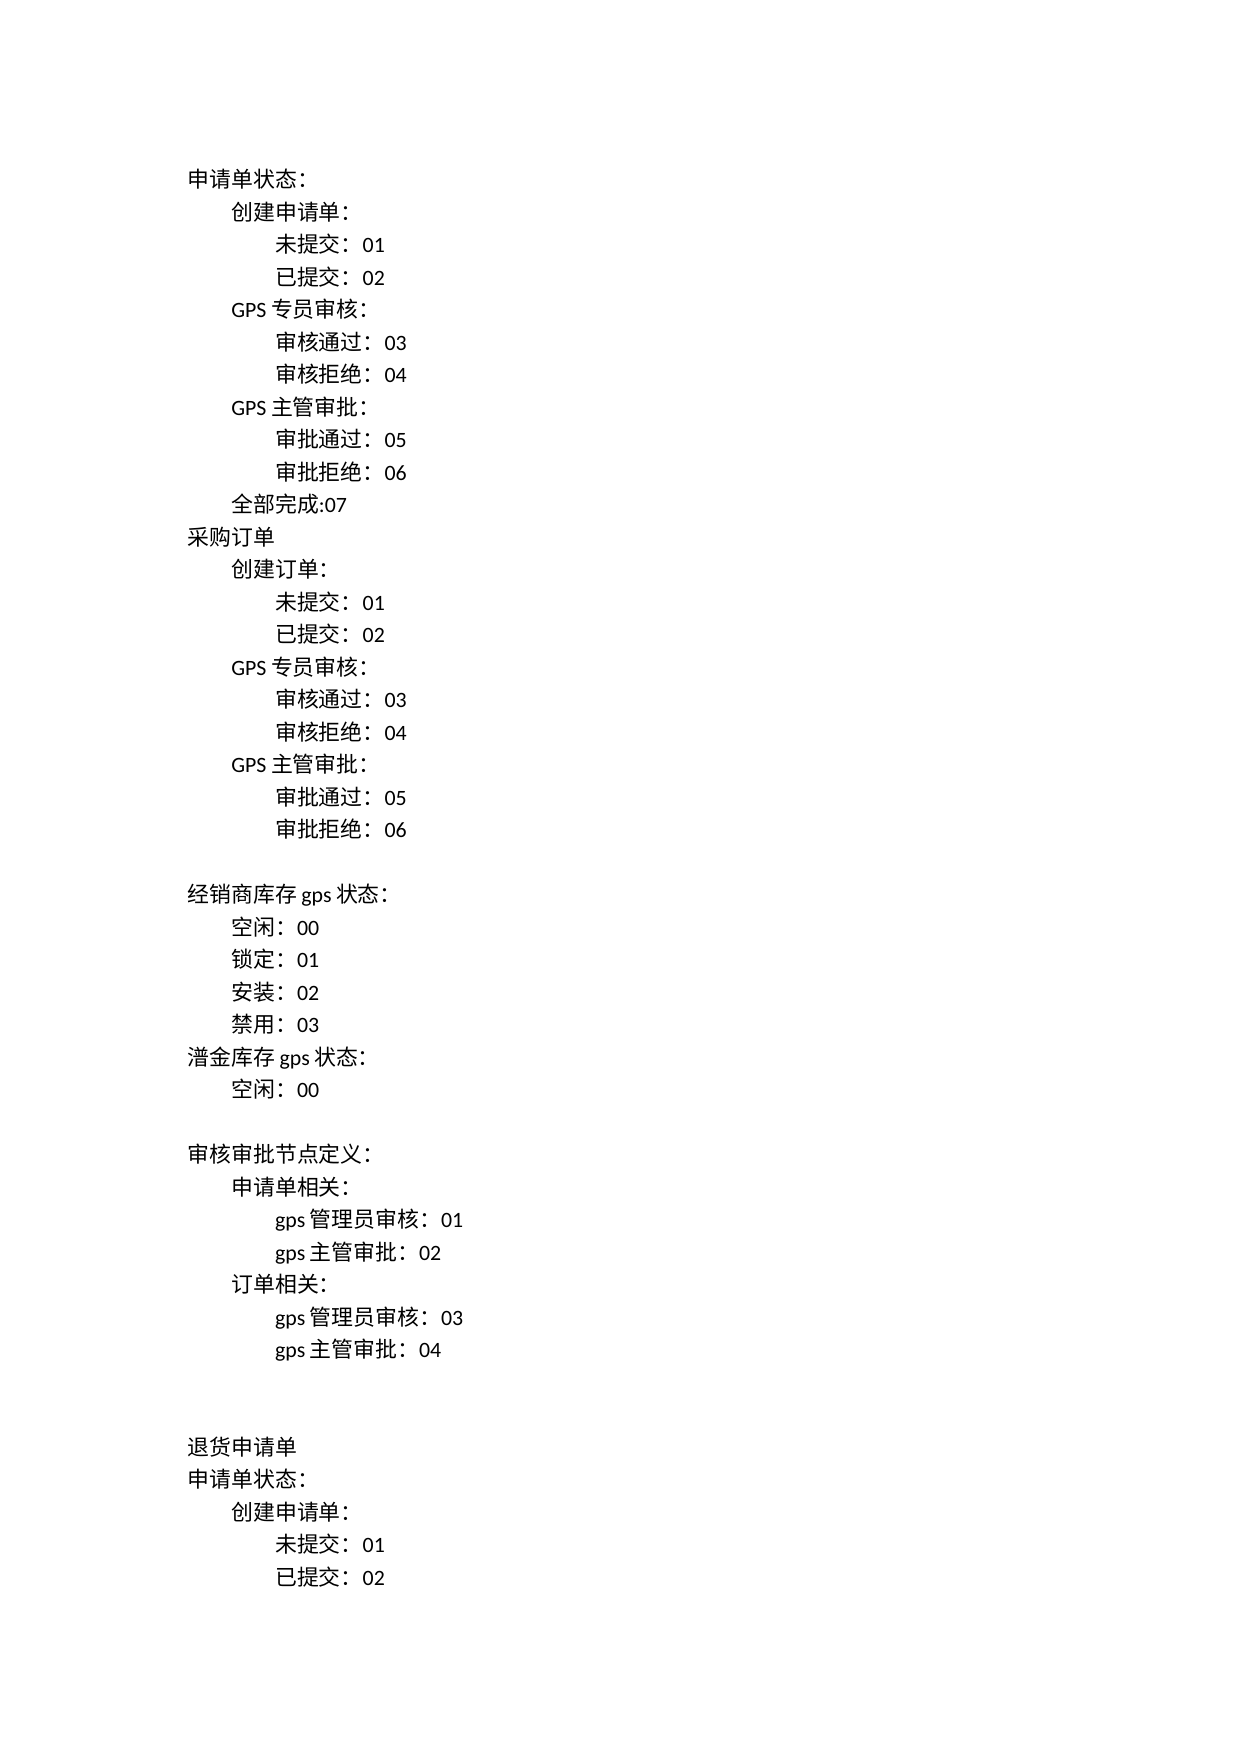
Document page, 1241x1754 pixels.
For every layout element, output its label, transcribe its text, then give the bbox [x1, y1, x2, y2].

text GPS主管审批： [187, 747, 1053, 779]
text 安装：02 [187, 974, 1053, 1007]
text 经销商库存gps状态： [187, 877, 1053, 909]
text GPS主管审批： [187, 389, 1053, 422]
text 采购订单 [187, 519, 1053, 552]
text 未提交：01 [187, 1527, 1053, 1559]
text 全部完成:07 [187, 487, 1053, 519]
text 潽金库存gps状态： [187, 1039, 1053, 1072]
text 未提交：01 [187, 227, 1053, 259]
text gps主管审批：02 [187, 1234, 1053, 1267]
text 申请单状态： [187, 162, 1053, 194]
text 创建申请单： [187, 194, 1053, 227]
text gps管理员审核：01 [187, 1202, 1053, 1234]
text 空闲：00 [187, 909, 1053, 942]
text 创建订单： [187, 552, 1053, 584]
text 申请单相关： [187, 1169, 1053, 1202]
text 审批通过：05 [187, 779, 1053, 812]
text 已提交：02 [187, 617, 1053, 649]
text 审核通过：03 [187, 324, 1053, 357]
text 审批拒绝：06 [187, 454, 1053, 487]
text 审核拒绝：04 [187, 357, 1053, 389]
text 已提交：02 [187, 1559, 1053, 1592]
text 审批拒绝：06 [187, 812, 1053, 844]
text 锁定：01 [187, 942, 1053, 974]
text 审核拒绝：04 [187, 714, 1053, 747]
text GPS专员审核： [187, 292, 1053, 324]
text 空闲：00 [187, 1072, 1053, 1104]
text gps主管审批：04 [187, 1332, 1053, 1364]
text 审批通过：05 [187, 422, 1053, 454]
text 审核通过：03 [187, 682, 1053, 714]
text 退货申请单 [187, 1429, 1053, 1462]
text 订单相关： [187, 1267, 1053, 1299]
text 申请单状态： [187, 1462, 1053, 1494]
text GPS专员审核： [187, 649, 1053, 682]
text 未提交：01 [187, 584, 1053, 617]
text 已提交：02 [187, 259, 1053, 292]
text 审核审批节点定义： [187, 1137, 1053, 1169]
text 创建申请单： [187, 1494, 1053, 1527]
text 禁用：03 [187, 1007, 1053, 1039]
text gps管理员审核：03 [187, 1299, 1053, 1332]
